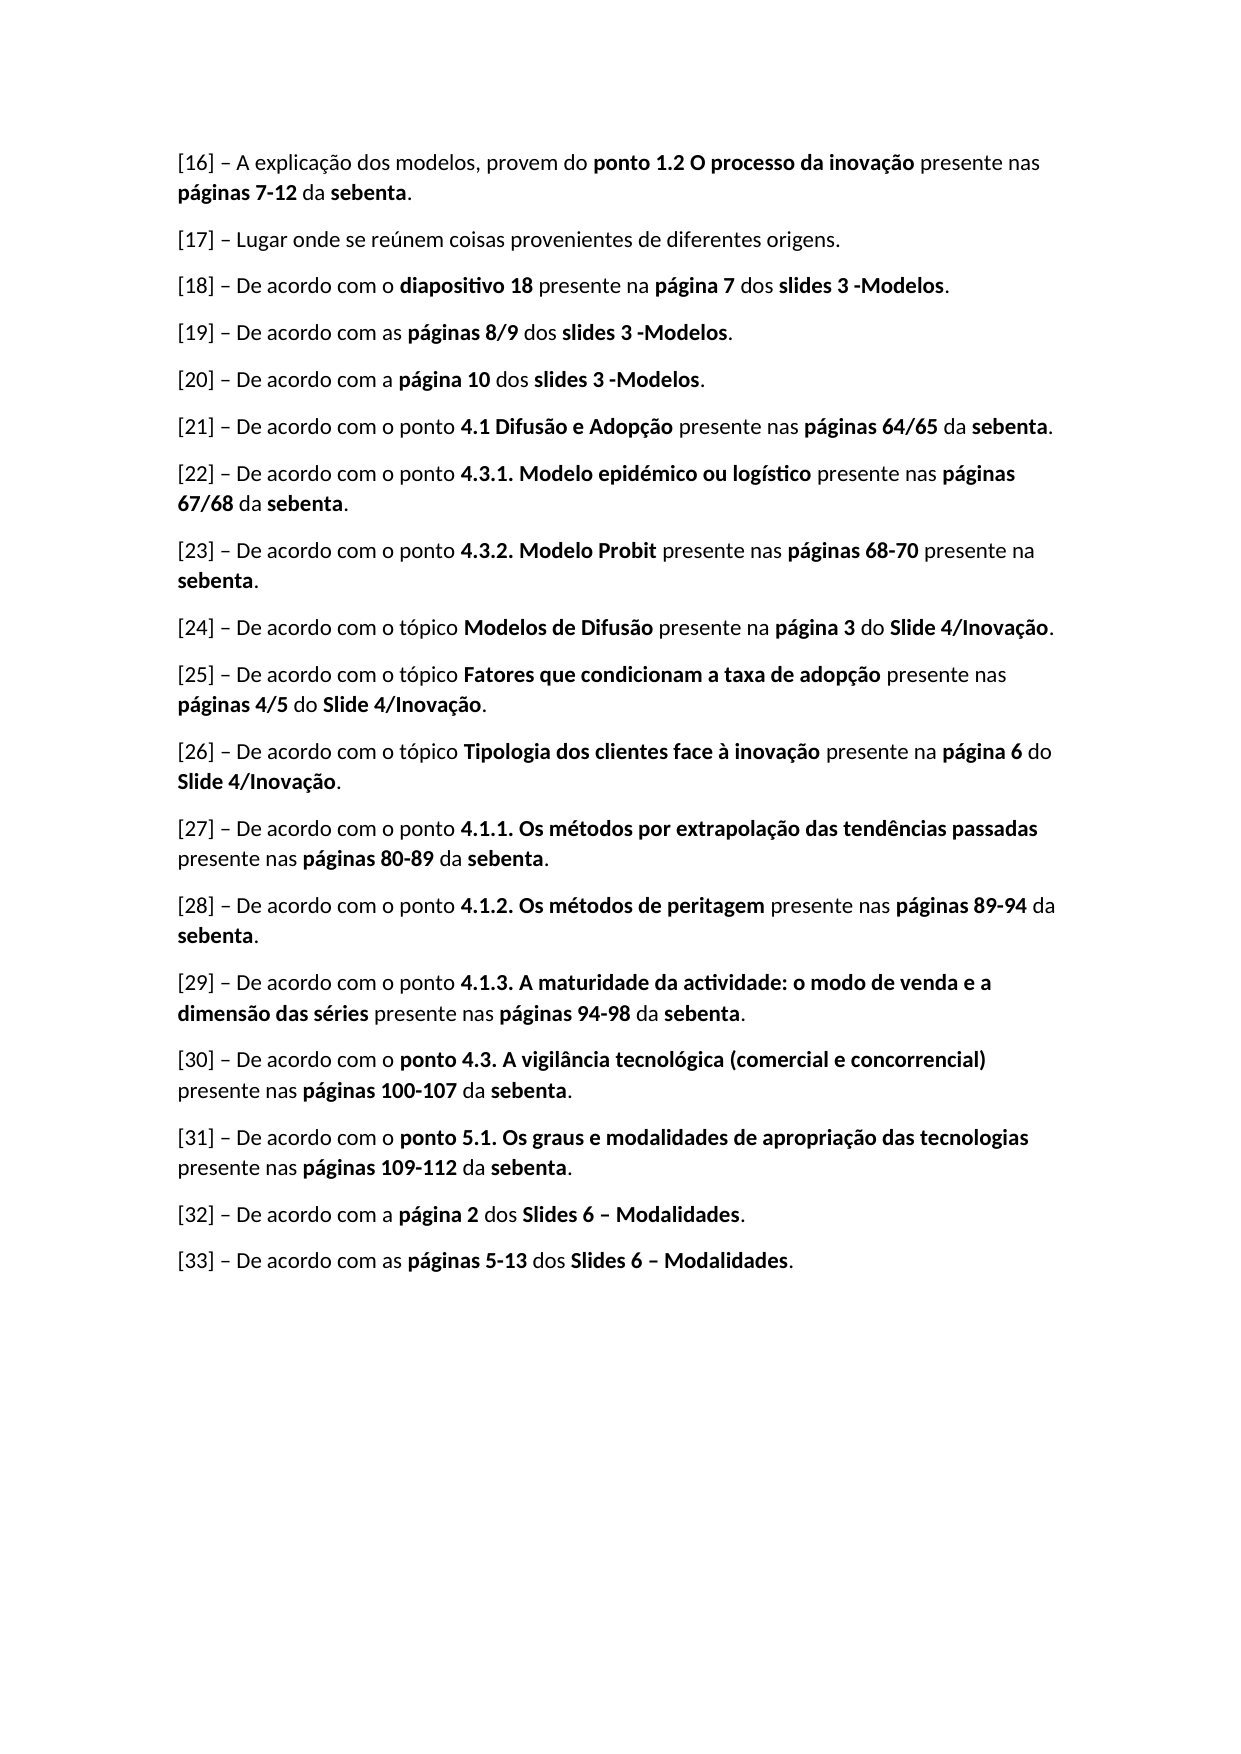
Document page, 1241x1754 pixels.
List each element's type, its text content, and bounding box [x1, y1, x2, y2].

text [18] – De acordo com o diapositivo 18 presente na página 7 dos slides 3 -Modelos. [177, 272, 1063, 299]
text [33] – De acordo com as páginas 5-13 dos Slides 6 – Modalidades. [177, 1247, 1063, 1274]
text [27] – De acordo com o ponto 4.1.1. Os métodos por extrapolação das tendências passadas presente nas páginas 80-89 da sebenta. [177, 814, 1063, 872]
text [19] – De acordo com as páginas 8/9 dos slides 3 -Modelos. [177, 318, 1063, 346]
text [31] – De acordo com o ponto 5.1. Os graus e modalidades de apropriação das tecnologias presente nas páginas 109-112 da sebenta. [177, 1123, 1063, 1181]
text [25] – De acordo com o tópico Fatores que condicionam a taxa de adopção presente nas páginas 4/5 do Slide 4/Inovação. [177, 660, 1063, 718]
text [23] – De acordo com o ponto 4.3.2. Modelo Probit presente nas páginas 68-70 presente na sebenta. [177, 536, 1063, 594]
text [28] – De acordo com o ponto 4.1.2. Os métodos de peritagem presente nas páginas 89-94 da sebenta. [177, 891, 1063, 949]
text [22] – De acordo com o ponto 4.3.1. Modelo epidémico ou logístico presente nas páginas 67/68 da sebenta. [177, 459, 1063, 517]
text [16] – A explicação dos modelos, provem do ponto 1.2 O processo da inovação presente nas páginas 7-12 da sebenta. [177, 148, 1063, 206]
text [26] – De acordo com o tópico Tipologia dos clientes face à inovação presente na página 6 do Slide 4/Inovação. [177, 737, 1063, 795]
text [17] – Lugar onde se reúnem coisas provenientes de diferentes origens. [177, 225, 1063, 253]
text [20] – De acordo com a página 10 dos slides 3 -Modelos. [177, 365, 1063, 393]
text [21] – De acordo com o ponto 4.1 Difusão e Adopção presente nas páginas 64/65 da sebenta. [177, 412, 1063, 440]
text [24] – De acordo com o tópico Modelos de Difusão presente na página 3 do Slide 4/Inovação. [177, 613, 1063, 641]
text [30] – De acordo com o ponto 4.3. A vigilância tecnológica (comercial e concorrencial) presente nas páginas 100-107 da sebenta. [177, 1046, 1063, 1104]
text [32] – De acordo com a página 2 dos Slides 6 – Modalidades. [177, 1200, 1063, 1228]
text [29] – De acordo com o ponto 4.1.3. A maturidade da actividade: o modo de venda e a dimensão das séries presente nas páginas 94-98 da sebenta. [177, 968, 1063, 1027]
